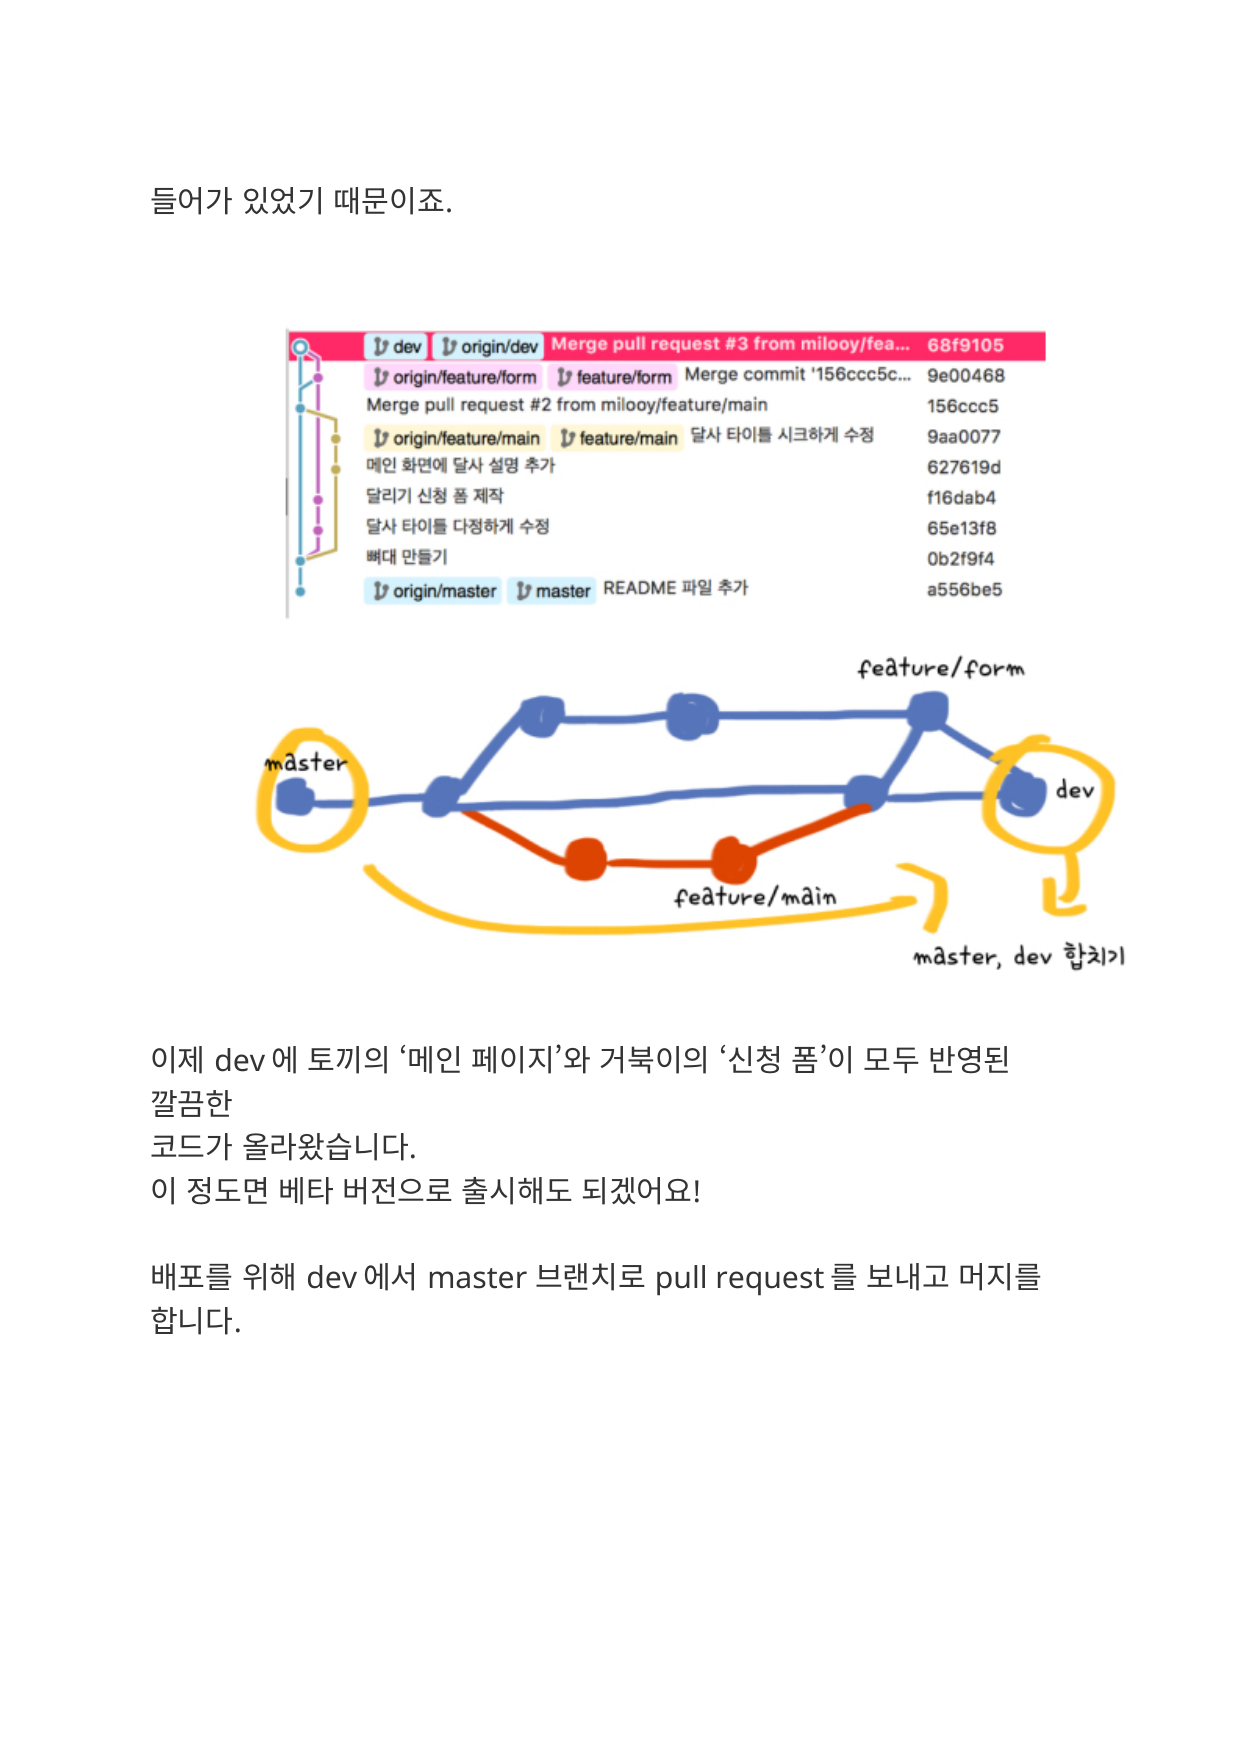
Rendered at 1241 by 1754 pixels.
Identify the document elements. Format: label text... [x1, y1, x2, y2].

picture [150, 221, 1182, 995]
text 거북이도 dev로 Pull request를 보냅니다. 토끼가 확인하고 merge하니 오류 없이 잘 됩니다. 거북이의 ‘feature/form’에는 dev브랜치의 코드도 잘 섞여있는 버전이 들어가 있었기 때문이죠. [150, 177, 1090, 221]
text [150, 1254, 1090, 1341]
text 이제 dev에 토끼의 ‘메인 페이지’와 거북이의 ‘신청 폼’이 모두 반영된 깔끔한 코드가 올라왔습니다. 이 정도면 베타 버전으로 출시해도 되겠어요! [150, 1036, 1090, 1212]
